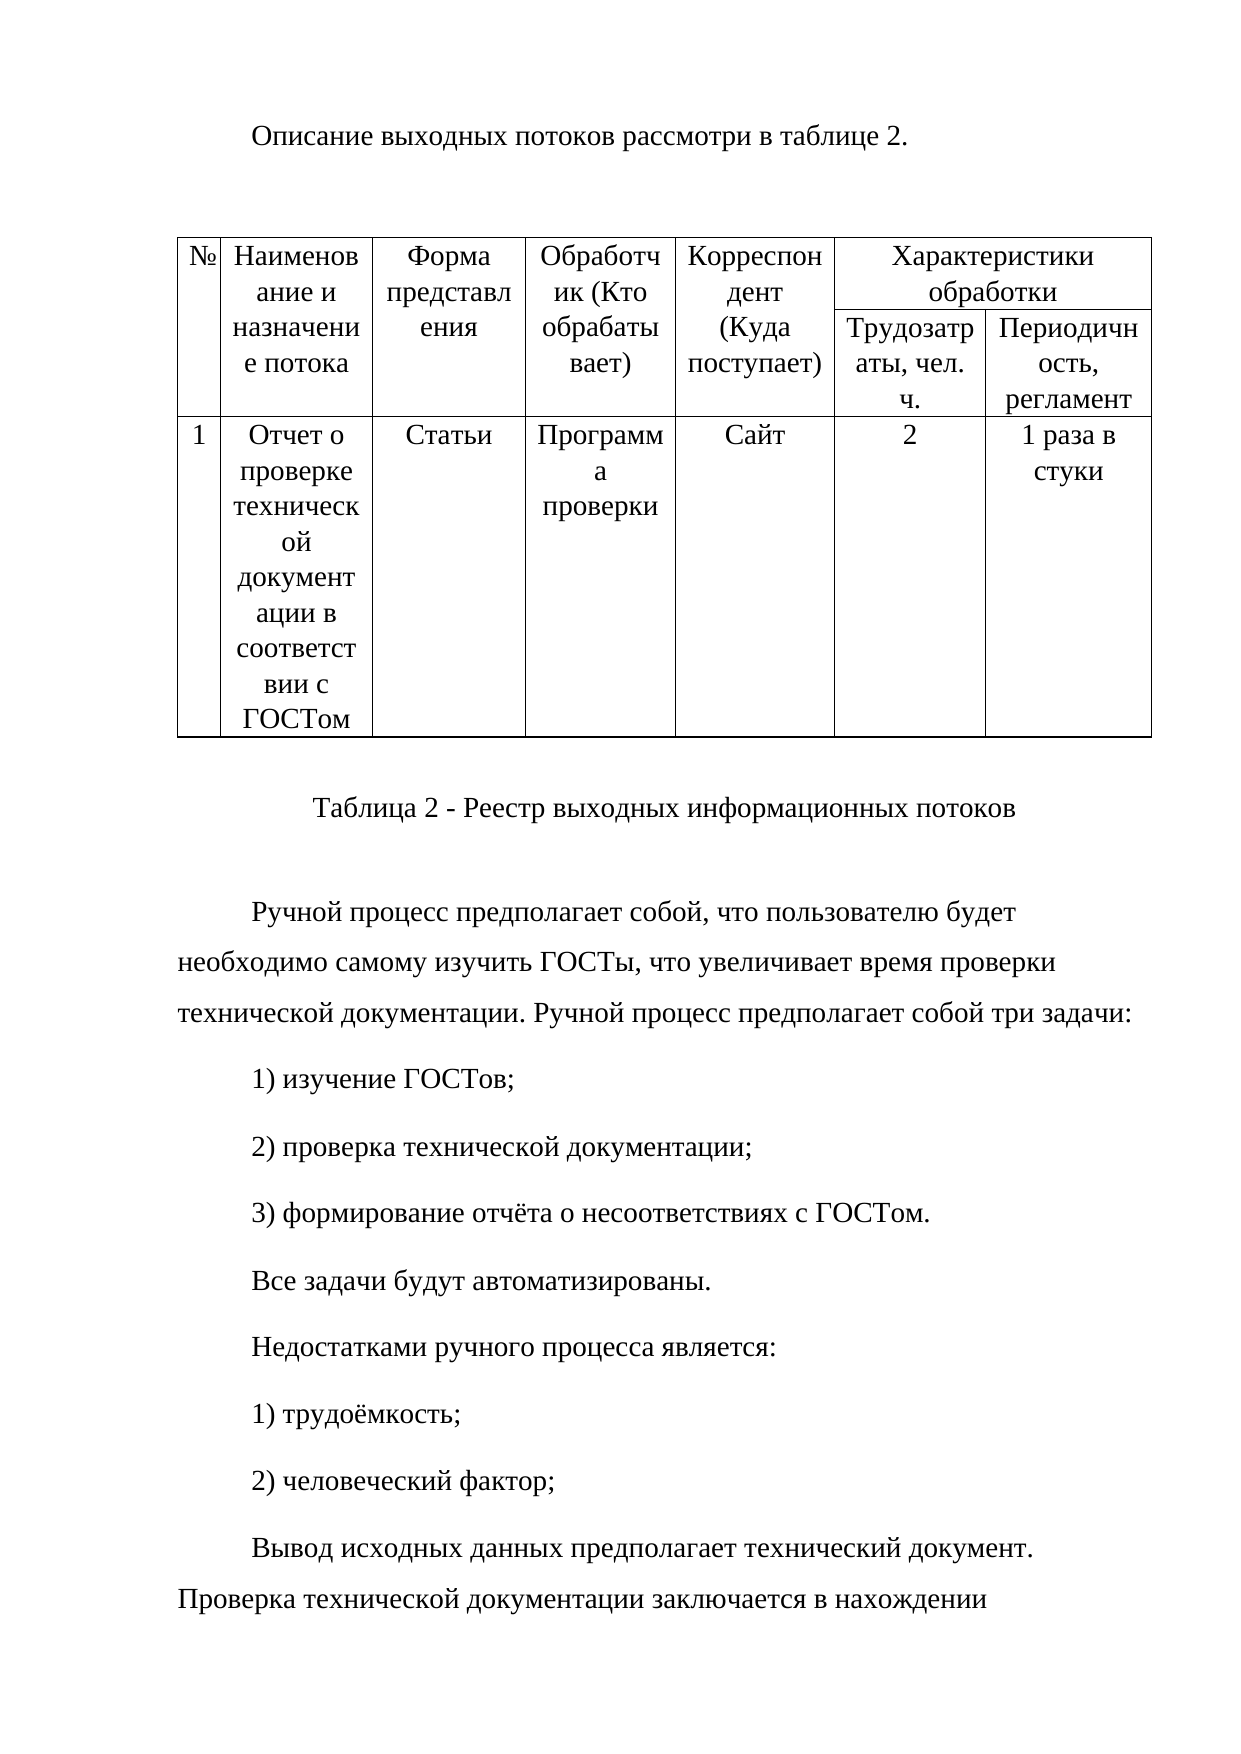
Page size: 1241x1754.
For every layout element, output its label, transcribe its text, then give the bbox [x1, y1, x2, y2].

text Описание выходных потоков рассмотри в таблице 2. [177, 118, 1152, 152]
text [177, 1531, 1152, 1614]
text 1) изучение ГОСТов; [177, 1062, 1152, 1095]
table_header Характеристики обработки [835, 238, 1151, 309]
table_cell Программа проверки [526, 417, 675, 736]
table_header № [178, 238, 220, 416]
table_cell Отчет о проверке технической документации в соответствии с ГОСТом [221, 417, 372, 736]
text Таблица 2 - Реестр выходных информационных потоков [177, 790, 1152, 823]
table_header Обработчик (Кто обрабатывает) [526, 238, 675, 416]
table_header Наименование и назначение потока [221, 238, 372, 416]
table_header Корреспондент (Куда поступает) [676, 238, 834, 416]
text 3) формирование отчёта о несоответствиях с ГОСТом. [177, 1196, 1152, 1229]
table_header Форма представления [373, 238, 525, 416]
text Недостатками ручного процесса является: [177, 1329, 1152, 1363]
table_cell Сайт [676, 417, 834, 736]
text Ручной процесс предполагает собой, что пользователю будет необходимо самому изучить ГОСТы, что увеличивает время проверки технической документации. Ручной процесс предполагает собой три задачи: [177, 894, 1152, 1028]
text 1) трудоёмкость; [177, 1397, 1152, 1430]
text Все задачи будут автоматизированы. [177, 1263, 1152, 1296]
table_cell 2 [835, 417, 985, 736]
table_cell Статьи [373, 417, 525, 736]
table_cell 1 раза в стуки [986, 417, 1151, 736]
table_cell Периодичность, регламент [986, 310, 1151, 416]
table_cell 1 [178, 417, 220, 736]
text 2) проверка технической документации; [177, 1129, 1152, 1162]
table_cell Трудозатраты, чел. ч. [835, 310, 985, 416]
text 2) человеческий фактор; [177, 1463, 1152, 1497]
